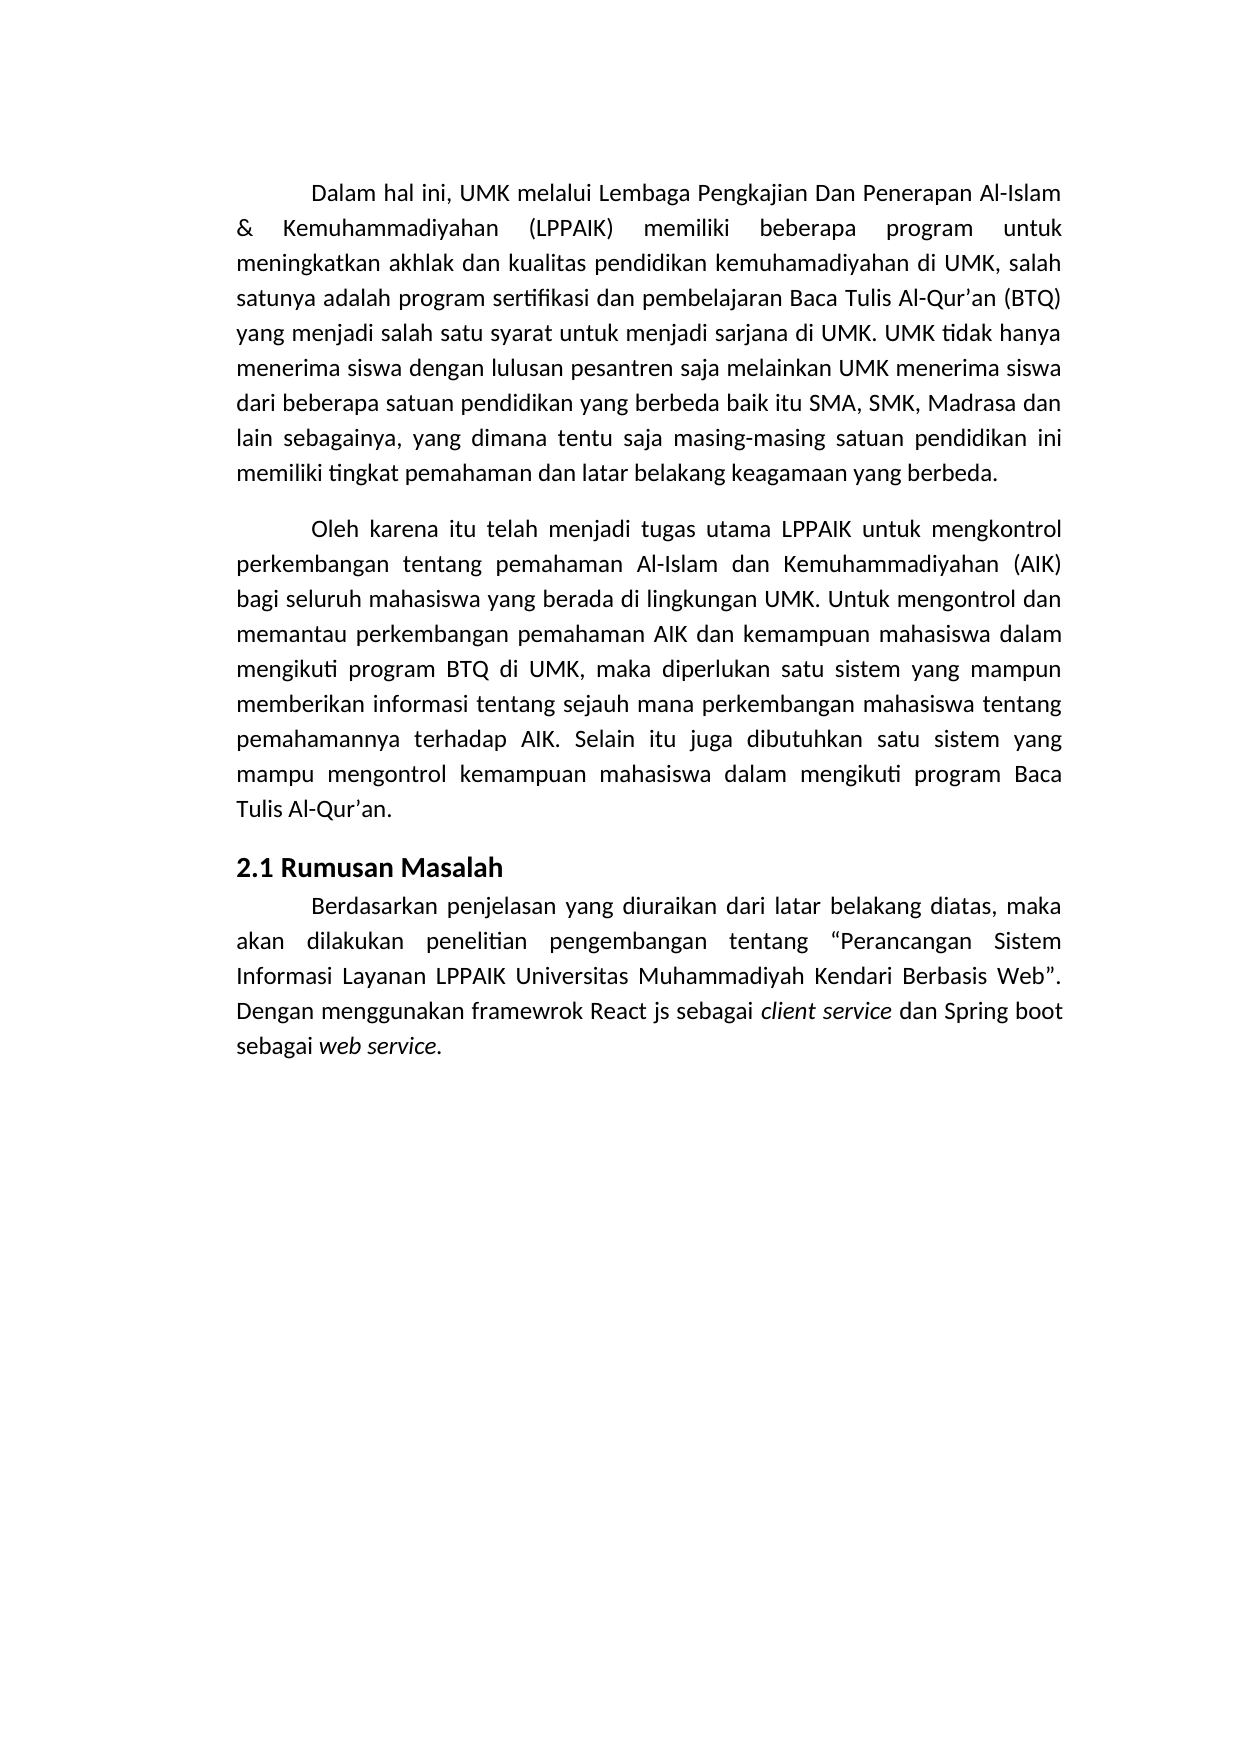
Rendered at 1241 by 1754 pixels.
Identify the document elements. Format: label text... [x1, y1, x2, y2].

text Oleh karena itu telah menjadi tugas utama LPPAIK untuk mengkontrol perkembangan tentang pemahaman Al-Islam dan Kemuhammadiyahan (AIK) bagi seluruh mahasiswa yang berada di lingkungan UMK. Untuk mengontrol dan memantau perkembangan pemahaman AIK dan kemampuan mahasiswa dalam mengikuti program BTQ di UMK, maka diperlukan satu sistem yang mampun memberikan informasi tentang sejauh mana perkembangan mahasiswa tentang pemahamannya terhadap AIK. Selain itu juga dibutuhkan satu sistem yang mampu mengontrol kemampuan mahasiswa dalam mengikuti program Baca Tulis Al-Qur’an. [236, 513, 1063, 823]
subtitle Rumusan Masalah [236, 849, 1063, 884]
text Berdasarkan penjelasan yang diuraikan dari latar belakang diatas, maka akan dilakukan penelitian pengembangan tentang “Perancangan Sistem Informasi Layanan LPPAIK Universitas Muhammadiyah Kendari Berbasis Web”. Dengan menggunakan framewrok React js sebagai client service dan Spring boot sebagai web service. [236, 890, 1063, 1060]
text Dalam hal ini, UMK melalui Lembaga Pengkajian Dan Penerapan Al-Islam & Kemuhammadiyahan (LPPAIK) memiliki beberapa program untuk meningkatkan akhlak dan kualitas pendidikan kemuhamadiyahan di UMK, salah satunya adalah program sertifikasi dan pembelajaran Baca Tulis Al-Qur’an (BTQ) yang menjadi salah satu syarat untuk menjadi sarjana di UMK. UMK tidak hanya menerima siswa dengan lulusan pesantren saja melainkan UMK menerima siswa dari beberapa satuan pendidikan yang berbeda baik itu SMA, SMK, Madrasa dan lain sebagainya, yang dimana tentu saja masing-masing satuan pendidikan ini memiliki tingkat pemahaman dan latar belakang keagamaan yang berbeda. [236, 177, 1063, 488]
